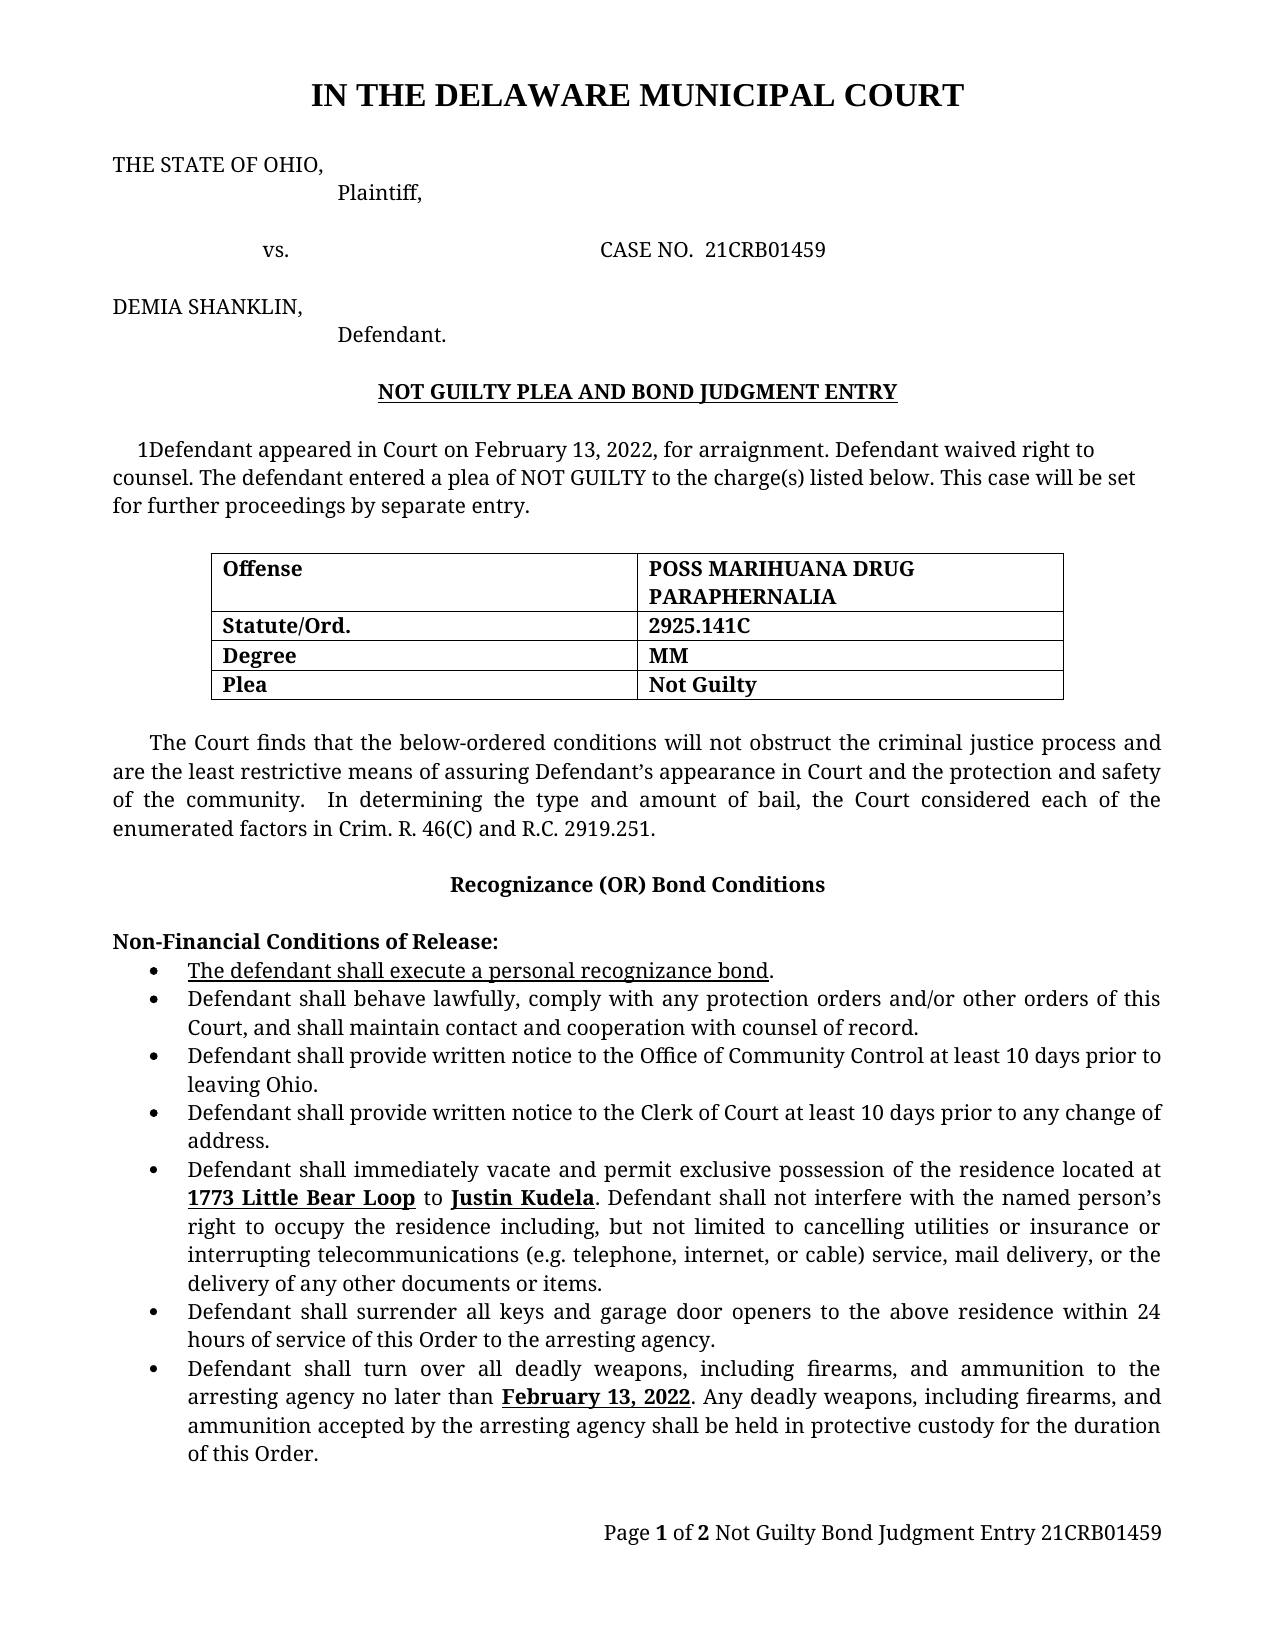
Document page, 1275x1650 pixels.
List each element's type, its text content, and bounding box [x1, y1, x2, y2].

list The defendant shall execute a personal recognizance bond. [150, 956, 1162, 984]
text DEMIA SHANKLIN, [112, 292, 1162, 321]
table_cell 2925.141C [638, 612, 1063, 640]
text Defendant. [337, 321, 1162, 349]
list Defendant shall behave lawfully, comply with any protection orders and/or other orders of this Court, and shall maintain contact and cooperation with counsel of record. [150, 984, 1162, 1041]
table_cell Degree [212, 641, 637, 669]
text Defendant appeared in Court on February 13, 2022, for arraignment. Defendant waived right to counsel. The defendant entered a plea of NOT GUILTY to the charge(s) listed below. This case will be set for further proceedings by separate entry. [112, 435, 1162, 520]
list Defendant shall turn over all deadly weapons, including firearms, and ammunition to the arresting agency no later than February 13, 2022. Any deadly weapons, including firearms, and ammunition accepted by the arresting agency shall be held in protective custody for the duration of this Order. [150, 1354, 1162, 1468]
text NOT GUILTY PLEA AND BOND JUDGMENT ENTRY [112, 377, 1162, 406]
table_cell MM [638, 641, 1063, 669]
table_cell Plea [212, 671, 637, 699]
list Defendant shall provide written notice to the Clerk of Court at least 10 days prior to any change of address. [150, 1098, 1162, 1155]
text Recognizance (OR) Bond Conditions [112, 871, 1162, 899]
list Defendant shall immediately vacate and permit exclusive possession of the residence located at 1773 Little Bear Loop to Justin Kudela. Defendant shall not interfere with the named person’s right to occupy the residence including, but not limited to cancelling utilities or insurance or interrupting telecommunications (e.g. telephone, internet, or cable) service, mail delivery, or the delivery of any other documents or items. [150, 1155, 1162, 1297]
list Defendant shall provide written notice to the Office of Community Control at least 10 days prior to leaving Ohio. [150, 1041, 1162, 1098]
table_header Offense [212, 554, 637, 611]
text Non-Financial Conditions of Release: [112, 927, 1162, 956]
text The Court finds that the below-ordered conditions will not obstruct the criminal justice process and are the least restrictive means of assuring Defendant’s appearance in Court and the protection and safety of the community. In determining the type and amount of bail, the Court considered each of the enumerated factors in Crim. R. 46(C) and R.C. 2919.251. [112, 728, 1162, 842]
text Plaintiff, [337, 178, 1162, 207]
table_cell Not Guilty [638, 671, 1063, 699]
table_header POSS MARIHUANA DRUG PARAPHERNALIA [638, 554, 1063, 611]
text THE STATE OF OHIO, [112, 150, 1162, 178]
list Defendant shall surrender all keys and garage door openers to the above residence within 24 hours of service of this Order to the arresting agency. [150, 1297, 1162, 1354]
table_cell Statute/Ord. [212, 612, 637, 640]
text vs. CASE NO. 21CRB01459 [262, 235, 1162, 292]
